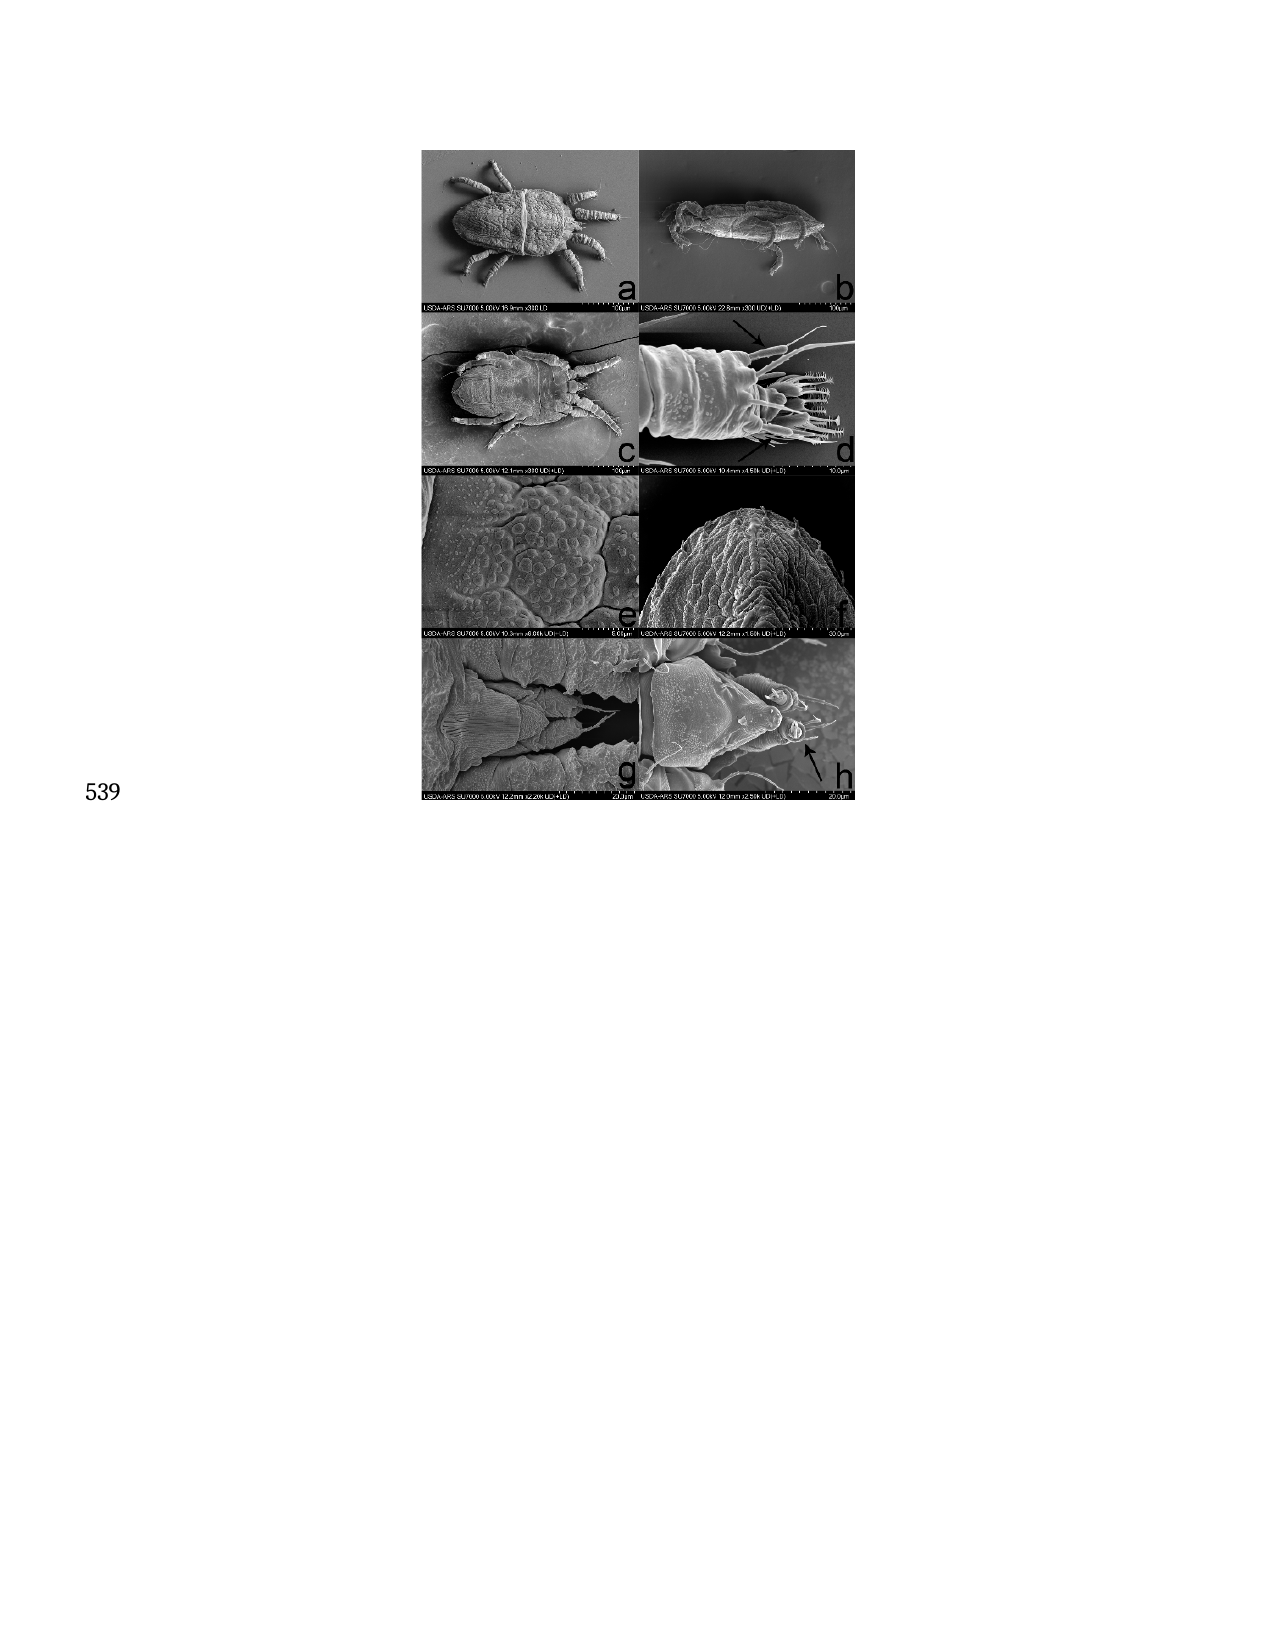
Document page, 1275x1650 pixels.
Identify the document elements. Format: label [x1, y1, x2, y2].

picture [150, 150, 1125, 800]
